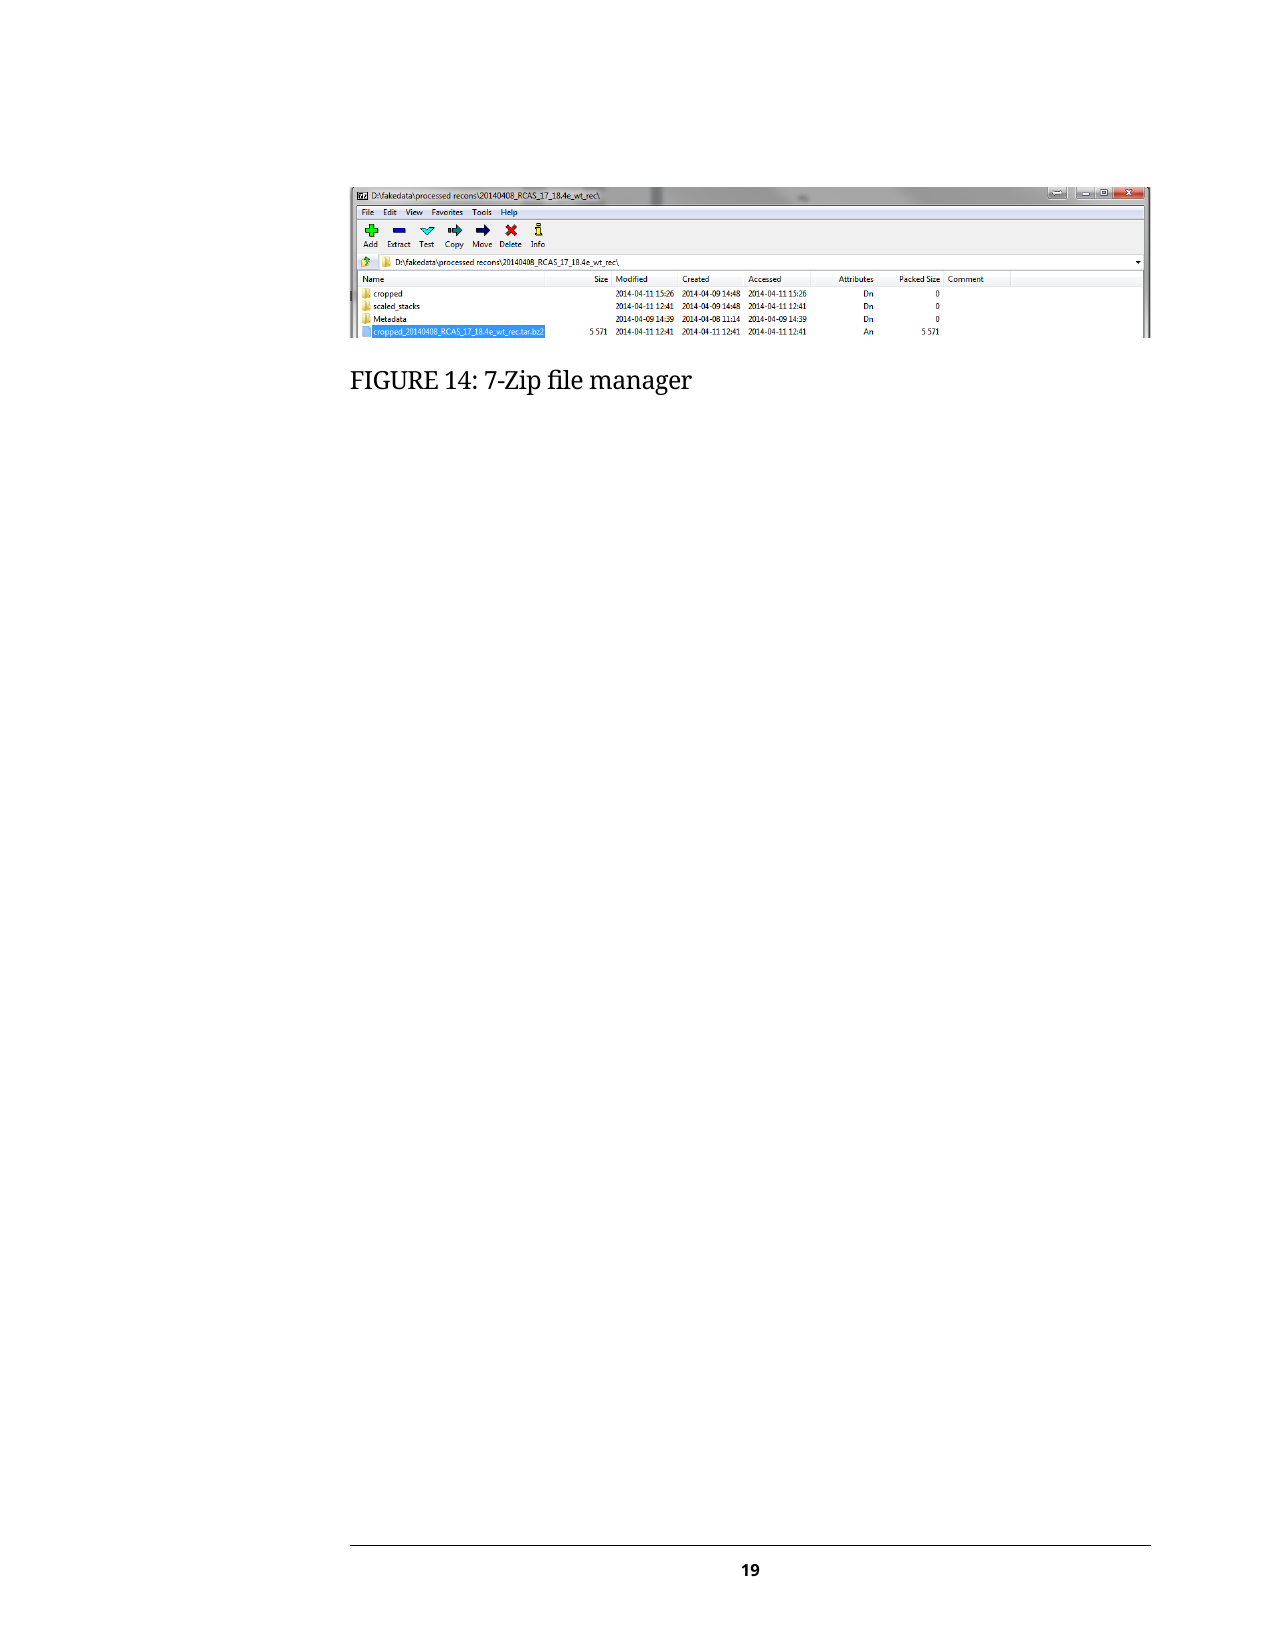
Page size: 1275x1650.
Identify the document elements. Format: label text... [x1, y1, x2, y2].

text FIGURE 14: 7-Zip file manager [349, 363, 1151, 397]
